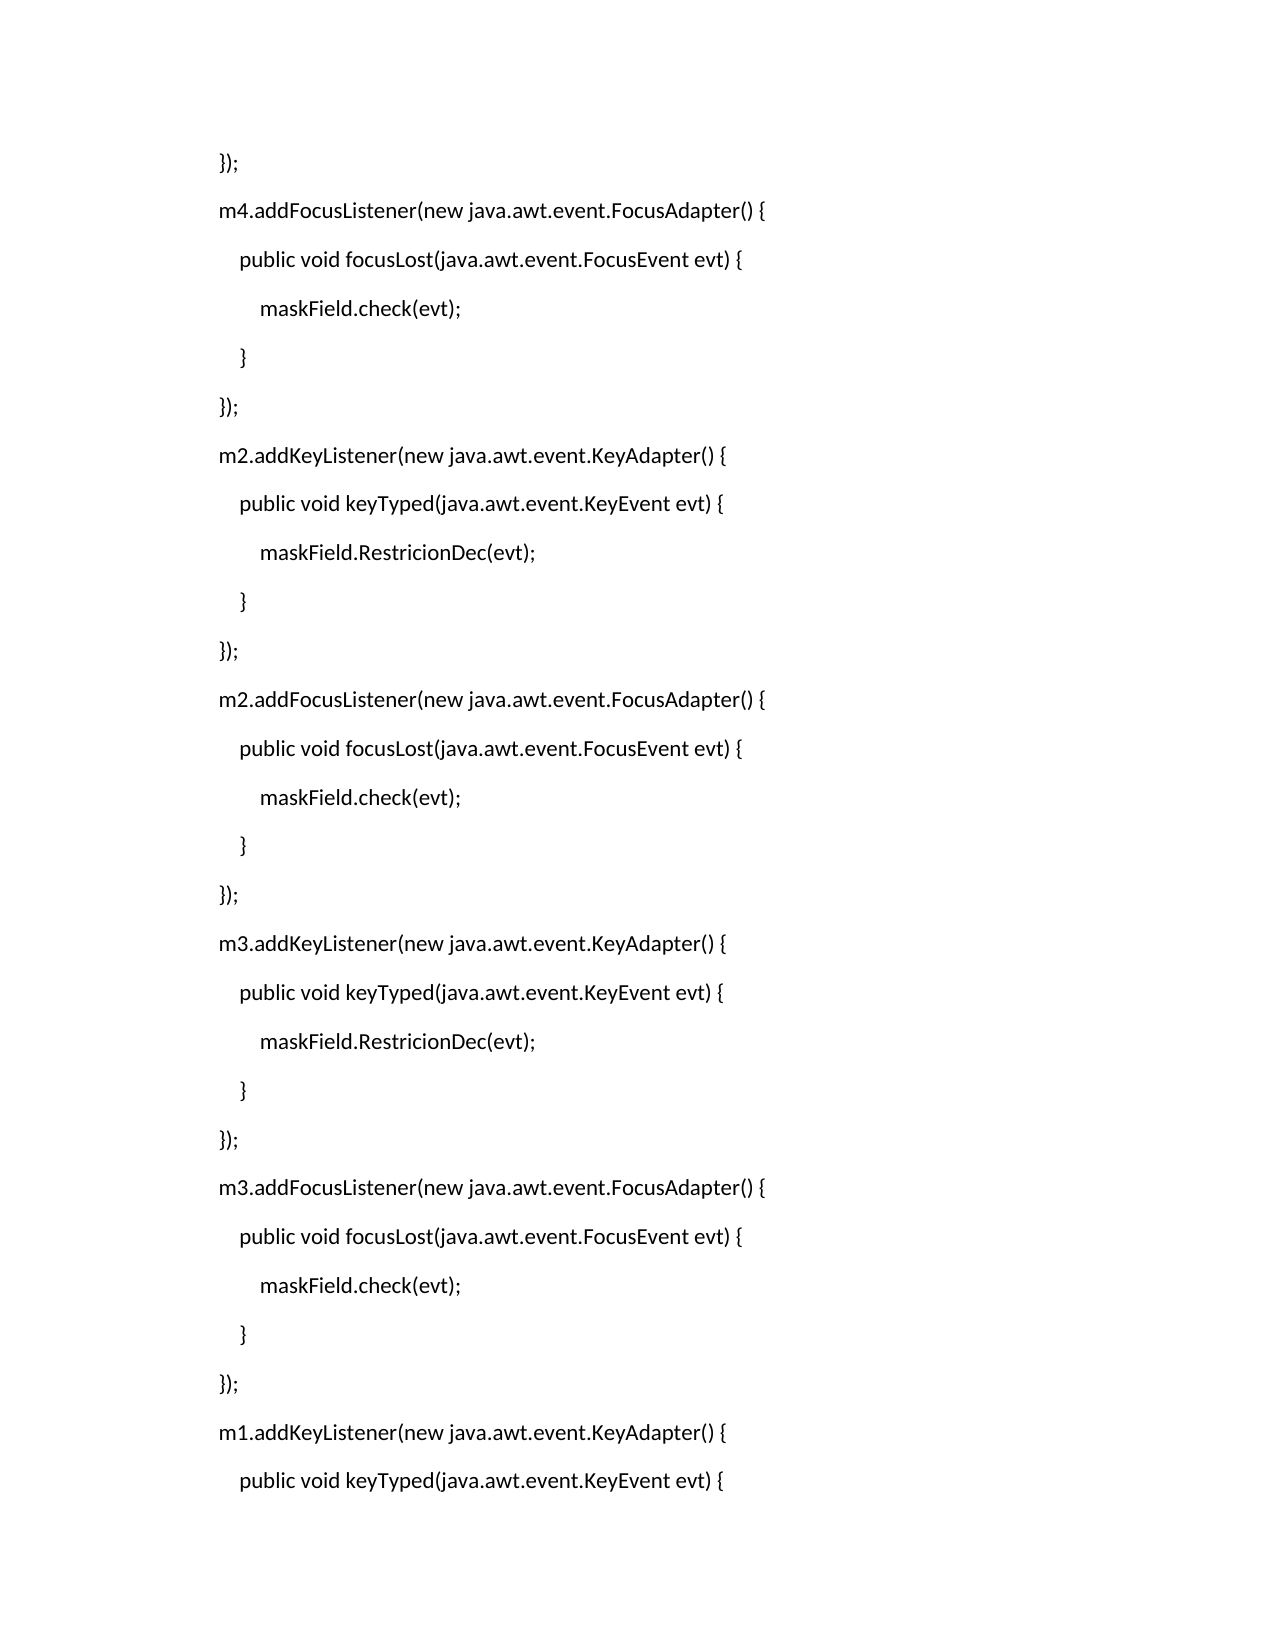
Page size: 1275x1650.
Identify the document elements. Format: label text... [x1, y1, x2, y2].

text }); [177, 1369, 1098, 1397]
text m4.addFocusListener(new java.awt.event.FocusAdapter() { [177, 196, 1098, 224]
text m2.addKeyListener(new java.awt.event.KeyAdapter() { [177, 441, 1098, 469]
text m2.addFocusListener(new java.awt.event.FocusAdapter() { [177, 685, 1098, 713]
text } [177, 343, 1098, 371]
text maskField.RestricionDec(evt); [177, 1027, 1098, 1055]
text maskField.check(evt); [177, 294, 1098, 322]
text }); [177, 880, 1098, 908]
text public void keyTyped(java.awt.event.KeyEvent evt) { [177, 1467, 1098, 1495]
text maskField.RestricionDec(evt); [177, 538, 1098, 566]
text public void keyTyped(java.awt.event.KeyEvent evt) { [177, 978, 1098, 1006]
text public void keyTyped(java.awt.event.KeyEvent evt) { [177, 489, 1098, 518]
text maskField.check(evt); [177, 783, 1098, 811]
text public void focusLost(java.awt.event.FocusEvent evt) { [177, 245, 1098, 273]
text m3.addKeyListener(new java.awt.event.KeyAdapter() { [177, 929, 1098, 957]
text m1.addKeyListener(new java.awt.event.KeyAdapter() { [177, 1418, 1098, 1446]
text }); [177, 392, 1098, 420]
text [177, 1222, 1098, 1250]
text public void focusLost(java.awt.event.FocusEvent evt) { [177, 734, 1098, 762]
text m3.addFocusListener(new java.awt.event.FocusAdapter() { [177, 1173, 1098, 1202]
text }); [177, 1125, 1098, 1153]
text } [177, 1320, 1098, 1348]
text } [177, 587, 1098, 615]
text }); [177, 636, 1098, 664]
text } [177, 832, 1098, 859]
text }); [177, 148, 1098, 176]
text maskField.check(evt); [177, 1271, 1098, 1299]
text } [177, 1076, 1098, 1104]
